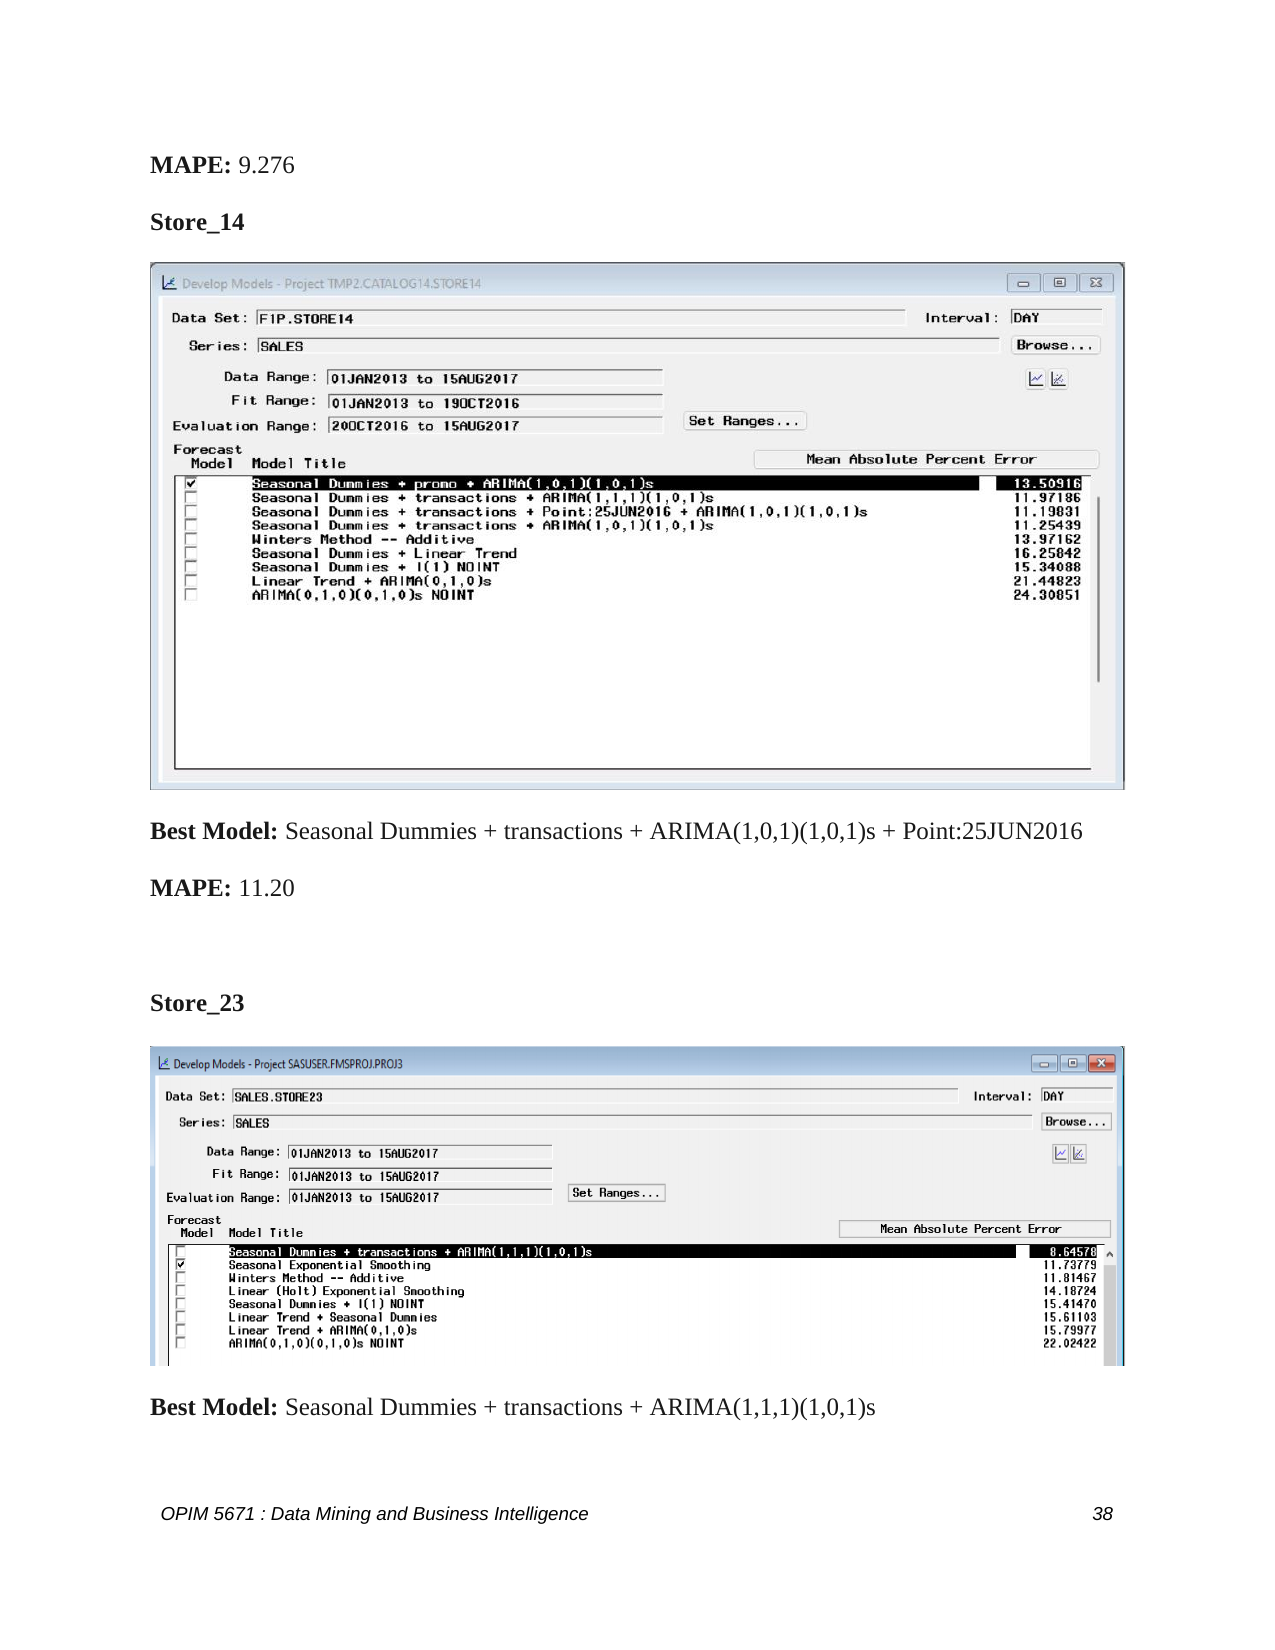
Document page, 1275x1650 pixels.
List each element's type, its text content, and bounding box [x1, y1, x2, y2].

text MAPE: 11.20 [150, 873, 1125, 902]
picture [150, 262, 1125, 790]
text MAPE: 9.276 [150, 150, 1125, 179]
text Best Model: Seasonal Dummies + transactions + ARIMA(1,0,1)(1,0,1)s + Point:25JUN2016 [150, 816, 1125, 845]
text Best Model: Seasonal Dummies + transactions + ARIMA(1,1,1)(1,0,1)s [150, 1392, 1125, 1421]
text Store_14 [150, 207, 1125, 262]
picture [150, 1046, 1125, 1366]
text Store_23 [150, 988, 1125, 1017]
